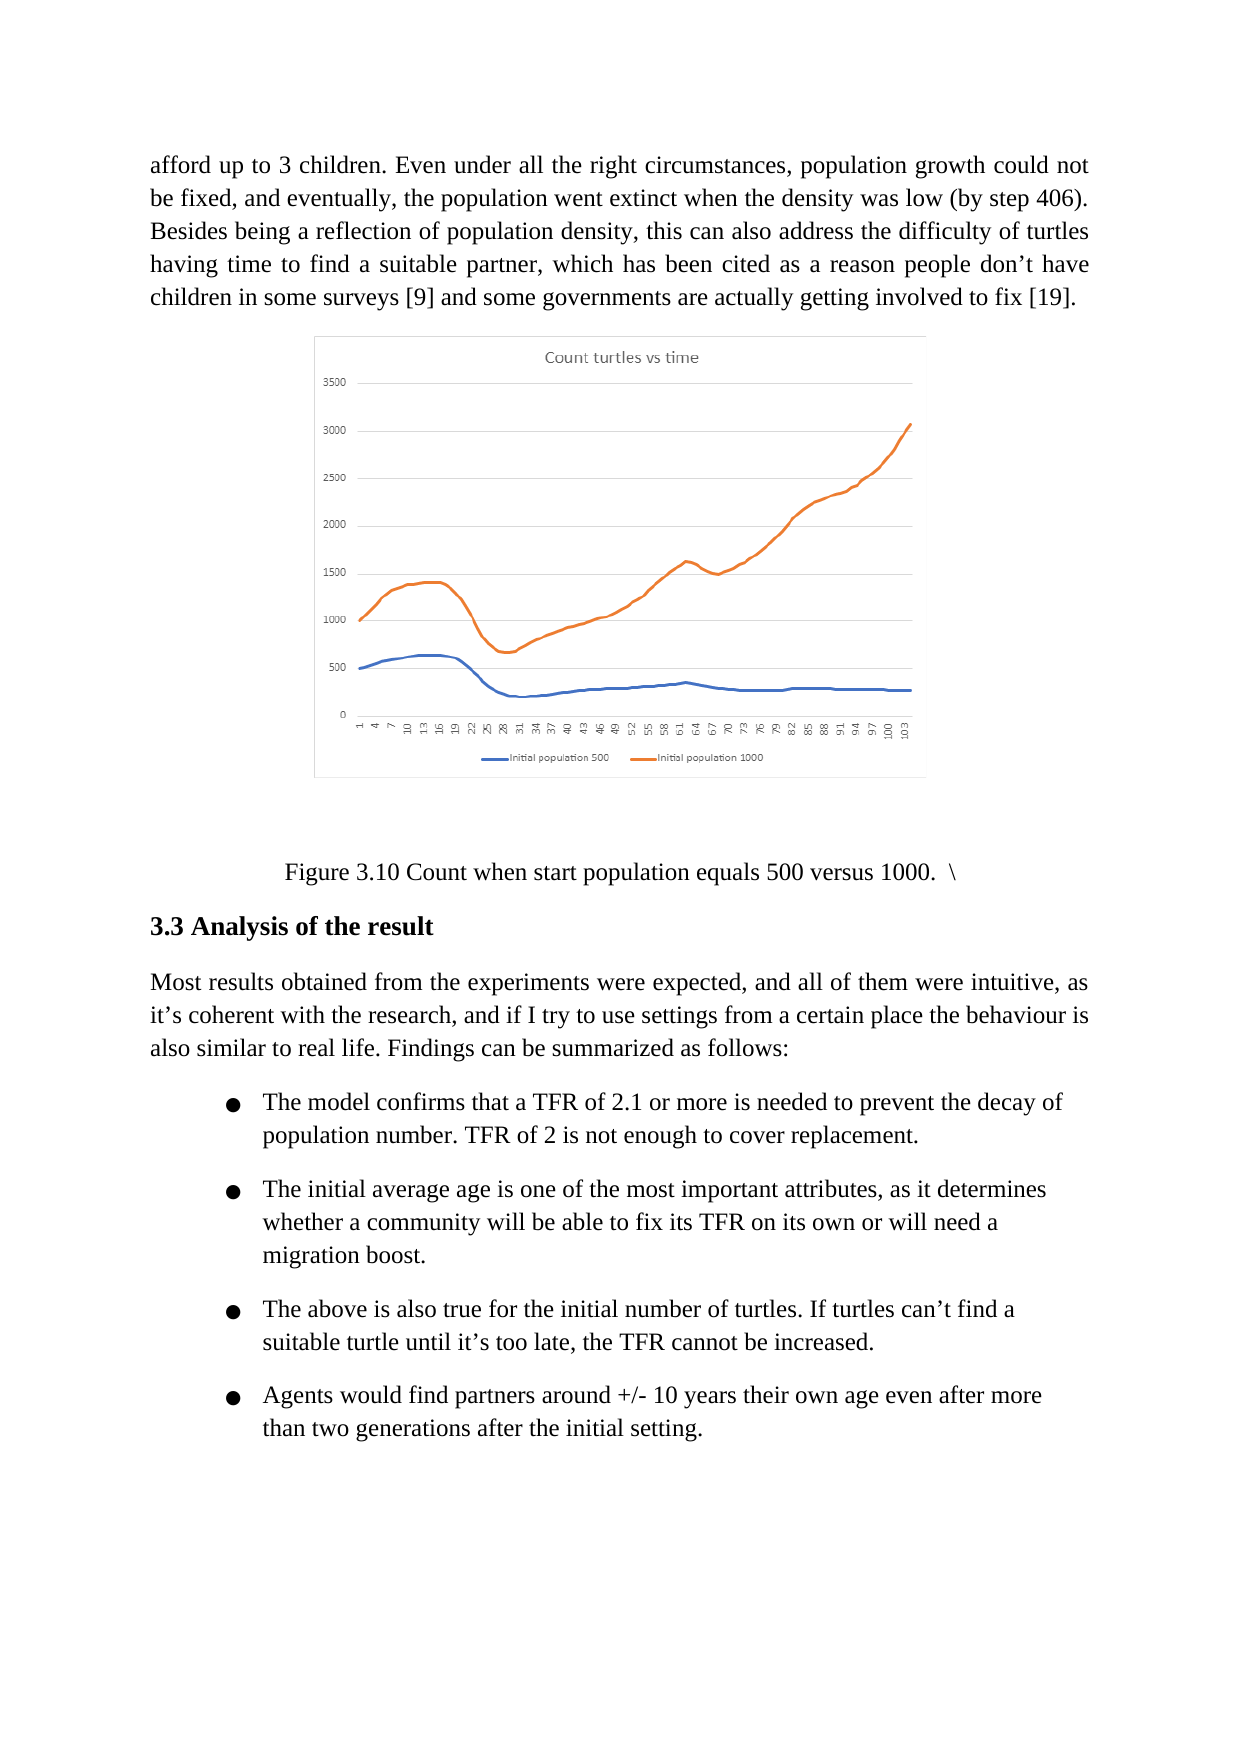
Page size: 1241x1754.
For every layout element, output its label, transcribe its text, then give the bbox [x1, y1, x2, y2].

text Figure 3.10 Count when start population equals 500 versus 1000. \ [150, 857, 1090, 885]
list The above is also true for the initial number of turtles. If turtles can’t find a suitable turtle until it’s too late, the TFR cannot be increased. [225, 1294, 1090, 1355]
list The model confirms that a TFR of 2.1 or more is needed to prevent the decay of population number. TFR of 2 is not enough to cover replacement. [225, 1087, 1090, 1149]
picture [313, 336, 927, 778]
list The initial average age is one of the most important attributes, as it determines whether a community will be able to fix its TFR on its own or will need a migration boost. [225, 1174, 1090, 1268]
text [150, 150, 1090, 311]
text Most results obtained from the experiments were expected, and all of them were intuitive, as it’s coherent with the research, and if I try to use settings from a certain place the behaviour is also similar to real life. Findings can be summarized as follows: [150, 967, 1090, 1062]
subtitle 3.3 Analysis of the result [150, 910, 1090, 942]
list Agents would find partners around +/- 10 years their own age even after more than two generations after the initial setting. [225, 1381, 1090, 1442]
